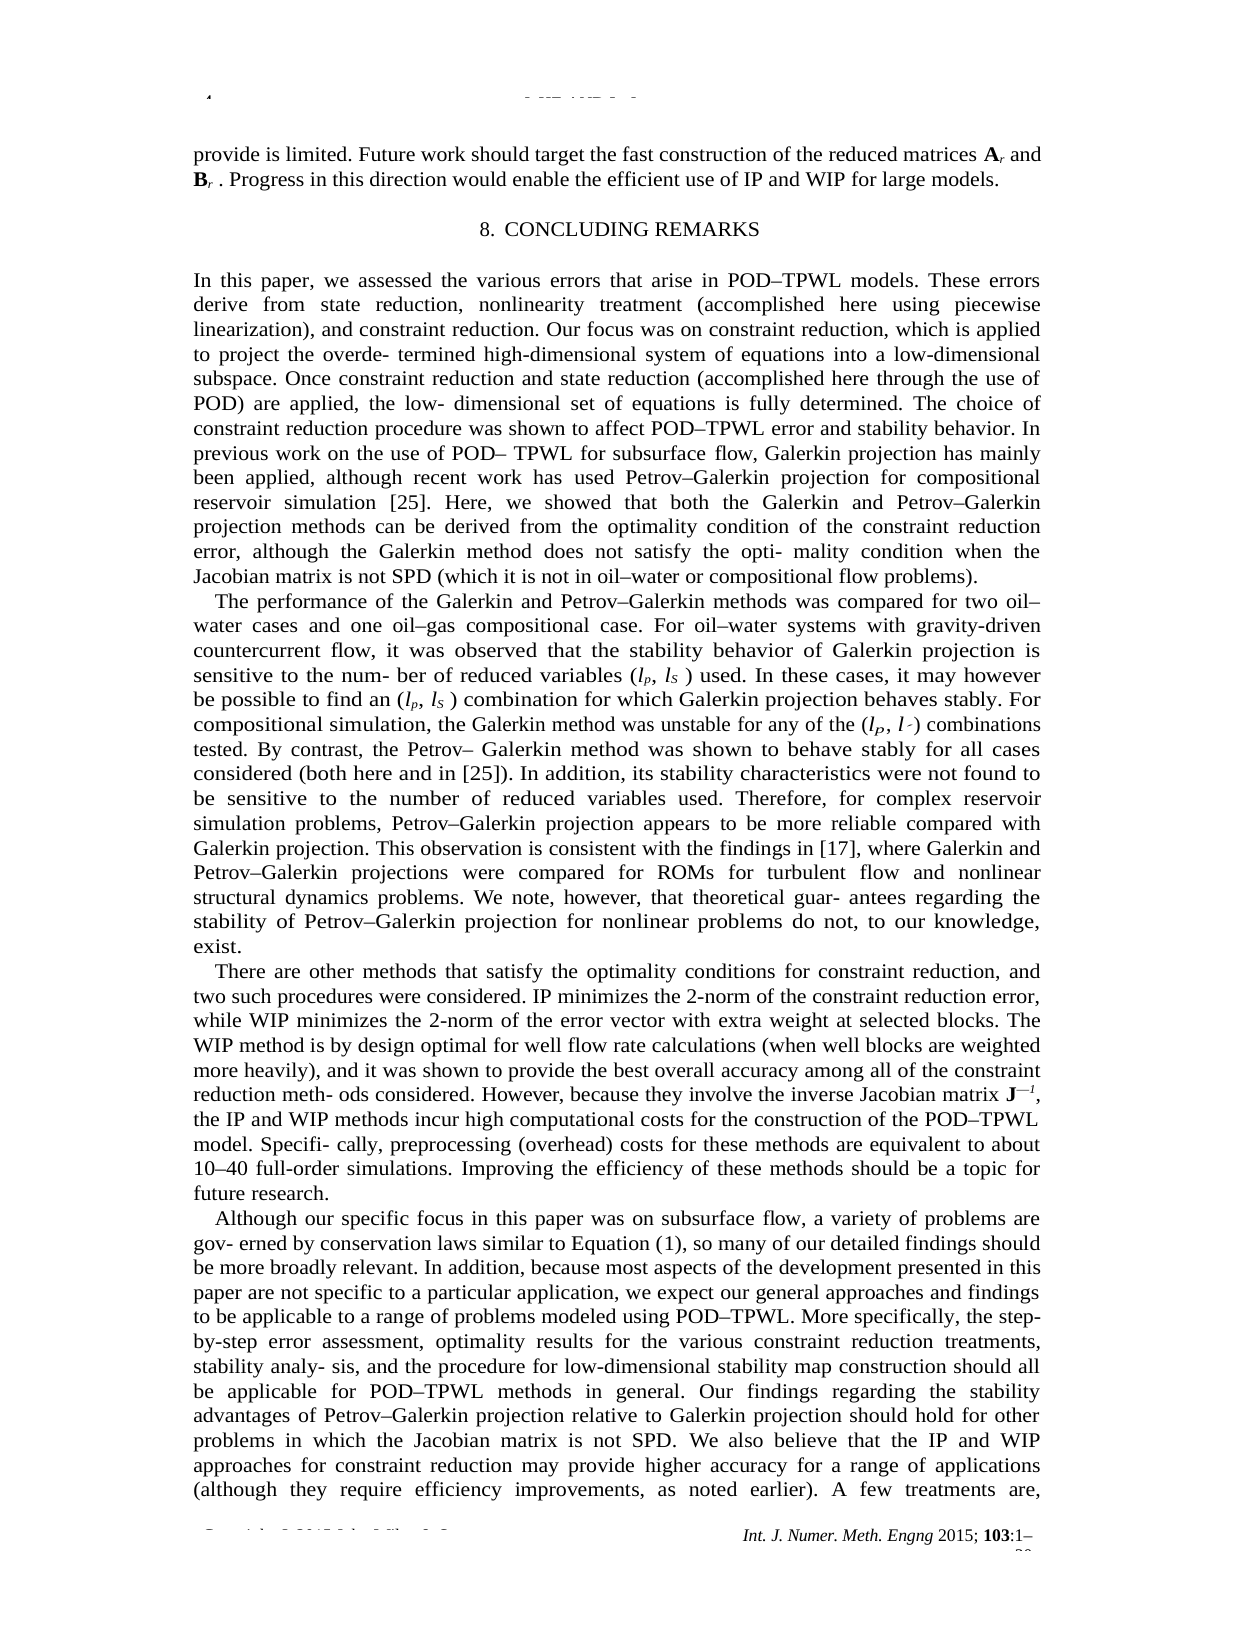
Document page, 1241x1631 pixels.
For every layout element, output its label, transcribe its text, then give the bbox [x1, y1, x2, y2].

text provide is limited. Future work should target the fast construction of the reduced matrices Ar and [193, 142, 1065, 166]
text The performance of the Galerkin and Petrov–Galerkin methods was compared for two oil–water cases and one oil–gas compositional case. For oil–water systems with gravity-driven countercurrent flow, it was observed that the stability behavior of Galerkin projection is sensitive to the num- ber of reduced variables (lp, lS ) used. In these cases, it may however be possible to find an (lp, lS ) combination for which Galerkin projection behaves stably. For compositional simulation, the Galerkin method was unstable for any of the (lp, l´) combinations tested. By contrast, the Petrov– Galerkin method was shown to behave stably for all cases considered (both here and in [25]). In addition, its stability characteristics were not found to be sensitive to the number of reduced variables used. Therefore, for complex reservoir simulation problems, Petrov–Galerkin projection appears to be more reliable compared with Galerkin projection. This observation is consistent with the findings in [17], where Galerkin and Petrov–Galerkin projections were compared for ROMs for turbulent flow and nonlinear structural dynamics problems. We note, however, that theoretical guar- antees regarding the stability of Petrov–Galerkin projection for nonlinear problems do not, to our knowledge, exist. [193, 588, 1041, 958]
list CONCLUDING REMARKS [479, 217, 1065, 241]
text Br . Progress in this direction would enable the efficient use of IP and WIP for large models. [193, 167, 1065, 191]
text In this paper, we assessed the various errors that arise in POD–TPWL models. These errors derive from state reduction, nonlinearity treatment (accomplished here using piecewise linearization), and constraint reduction. Our focus was on constraint reduction, which is applied to project the overde- termined high-dimensional system of equations into a low-dimensional subspace. Once constraint reduction and state reduction (accomplished here through the use of POD) are applied, the low- dimensional set of equations is fully determined. The choice of constraint reduction procedure was shown to affect POD–TPWL error and stability behavior. In previous work on the use of POD– TPWL for subsurface flow, Galerkin projection has mainly been applied, although recent work has used Petrov–Galerkin projection for compositional reservoir simulation [25]. Here, we showed that both the Galerkin and Petrov–Galerkin projection methods can be derived from the optimality condition of the constraint reduction error, although the Galerkin method does not satisfy the opti- mality condition when the Jacobian matrix is not SPD (which it is not in oil–water or compositional flow problems). [193, 268, 1041, 588]
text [193, 1206, 1041, 1501]
text There are other methods that satisfy the optimality conditions for constraint reduction, and two such procedures were considered. IP minimizes the 2-norm of the constraint reduction error, while WIP minimizes the 2-norm of the error vector with extra weight at selected blocks. The WIP method is by design optimal for well flow rate calculations (when well blocks are weighted more heavily), and it was shown to provide the best overall accuracy among all of the constraint reduction meth- ods considered. However, because they involve the inverse Jacobian matrix J—1, the IP and WIP methods incur high computational costs for the construction of the POD–TPWL model. Specifi- cally, preprocessing (overhead) costs for these methods are equivalent to about 10–40 full-order simulations. Improving the efficiency of these methods should be a topic for future research. [193, 959, 1041, 1205]
